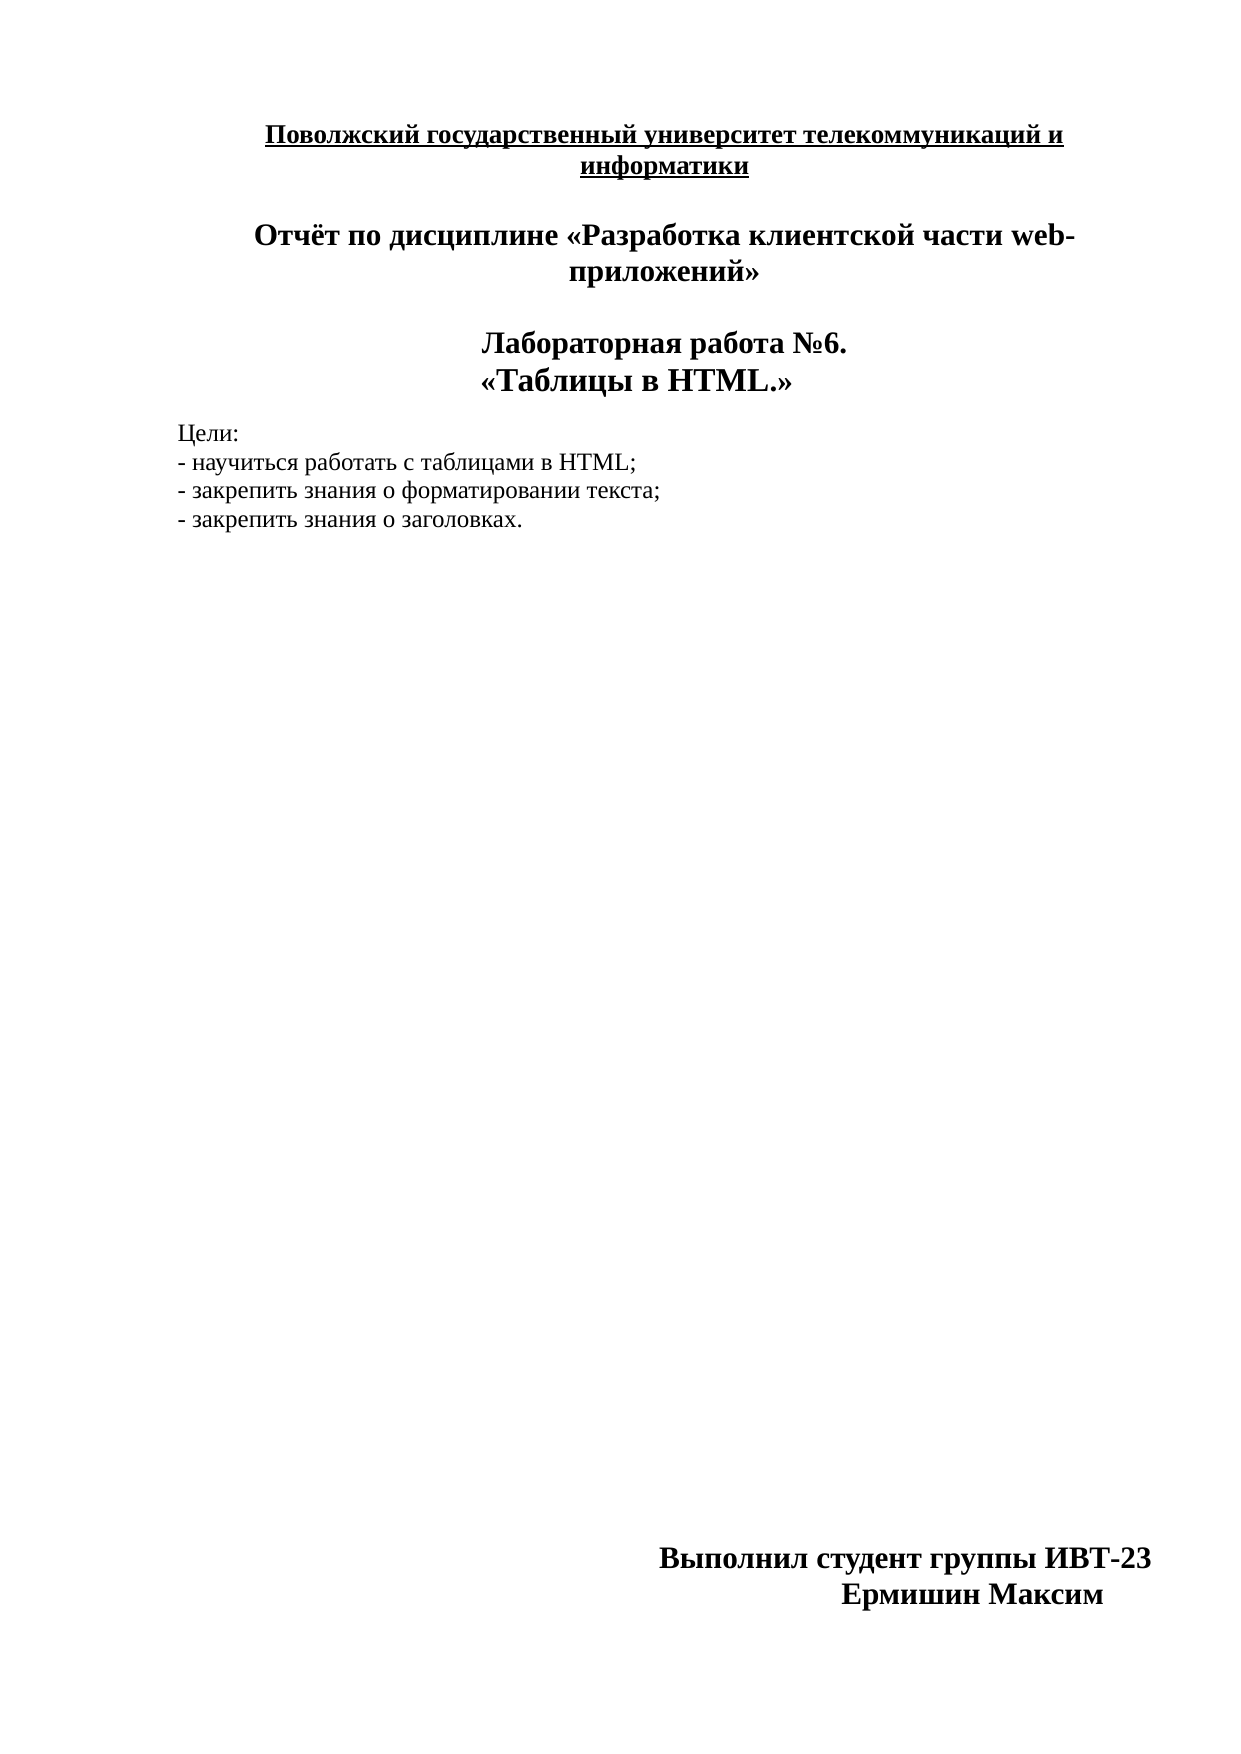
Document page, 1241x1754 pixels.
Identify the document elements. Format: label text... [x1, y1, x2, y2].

text Цели: [177, 418, 1152, 447]
text Лабораторная работа №6. [177, 324, 1152, 360]
text Отчёт по дисциплине «Разработка клиентской части web-приложений» [177, 216, 1152, 288]
text - закрепить знания о форматировании текста; [177, 476, 1152, 504]
text Ермишин Максим [841, 1575, 1152, 1611]
text «Таблицы в HTML.» [177, 360, 1152, 398]
text - научиться работать с таблицами в HTML; [177, 447, 1152, 476]
text Выполнил студент группы ИВТ-23 [177, 1539, 1152, 1575]
text Поволжский государственный университет телекоммуникаций и информатики [177, 118, 1152, 180]
text - закрепить знания о заголовках. [177, 504, 1152, 533]
